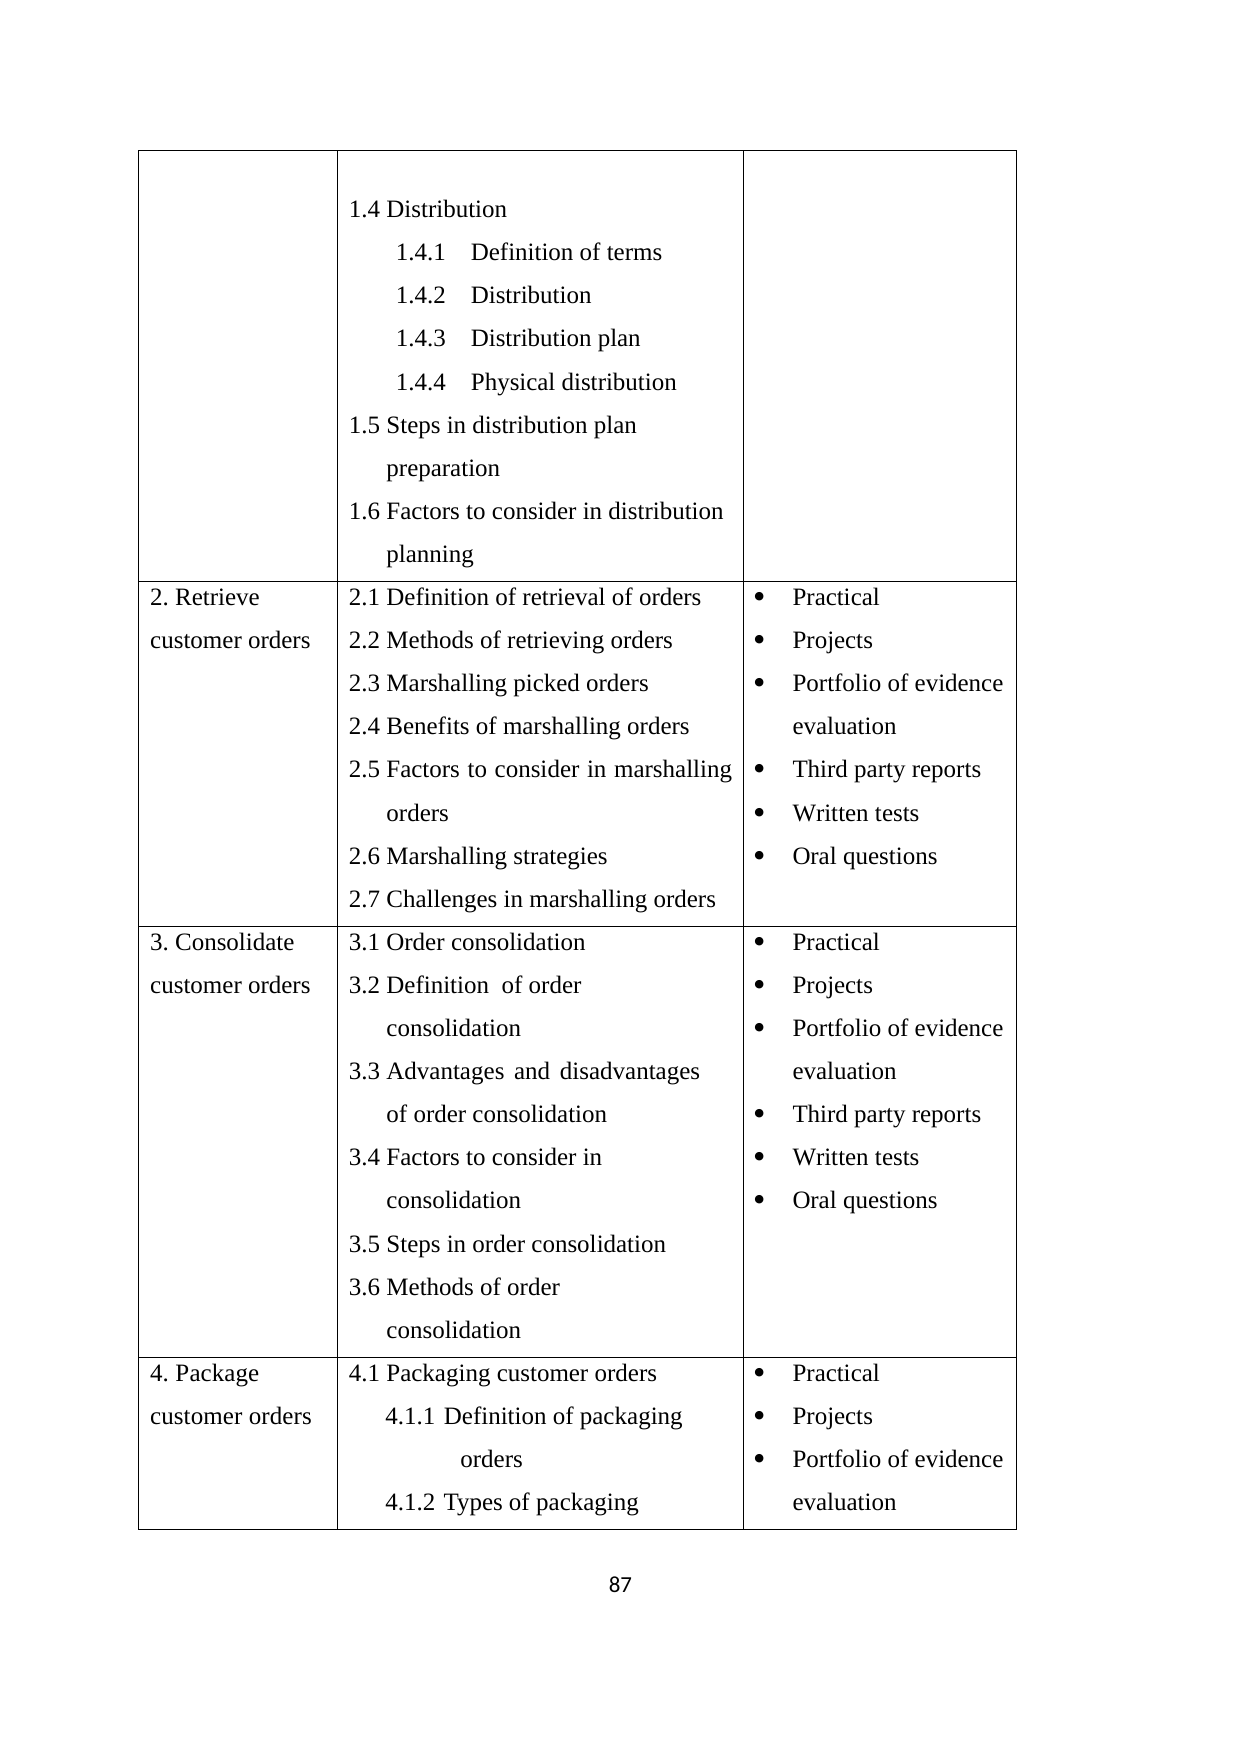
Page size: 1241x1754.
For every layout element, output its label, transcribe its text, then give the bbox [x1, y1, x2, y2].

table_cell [338, 1358, 743, 1529]
table_cell 2. Retrieve customer orders [139, 582, 337, 926]
table_cell Order consolidation Definition of order consolidation Advantages and disadvantages of order consolidation Factors to consider in consolidation Steps in order consolidation Methods of order consolidation [338, 927, 743, 1357]
table_cell Practical Projects Portfolio of evidence evaluation Third party reports Written tests Oral questions [744, 927, 1016, 1357]
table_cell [139, 151, 337, 581]
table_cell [744, 1358, 1016, 1529]
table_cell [744, 151, 1016, 581]
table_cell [338, 151, 743, 581]
table_cell Practical Projects Portfolio of evidence evaluation Third party reports Written tests Oral questions [744, 582, 1016, 926]
table_cell 3. Consolidate customer orders [139, 927, 337, 1357]
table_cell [139, 1358, 337, 1529]
table_cell Definition of retrieval of orders Methods of retrieving orders Marshalling picked orders Benefits of marshalling orders Factors to consider in marshalling orders Marshalling strategies Challenges in marshalling orders [338, 582, 743, 926]
